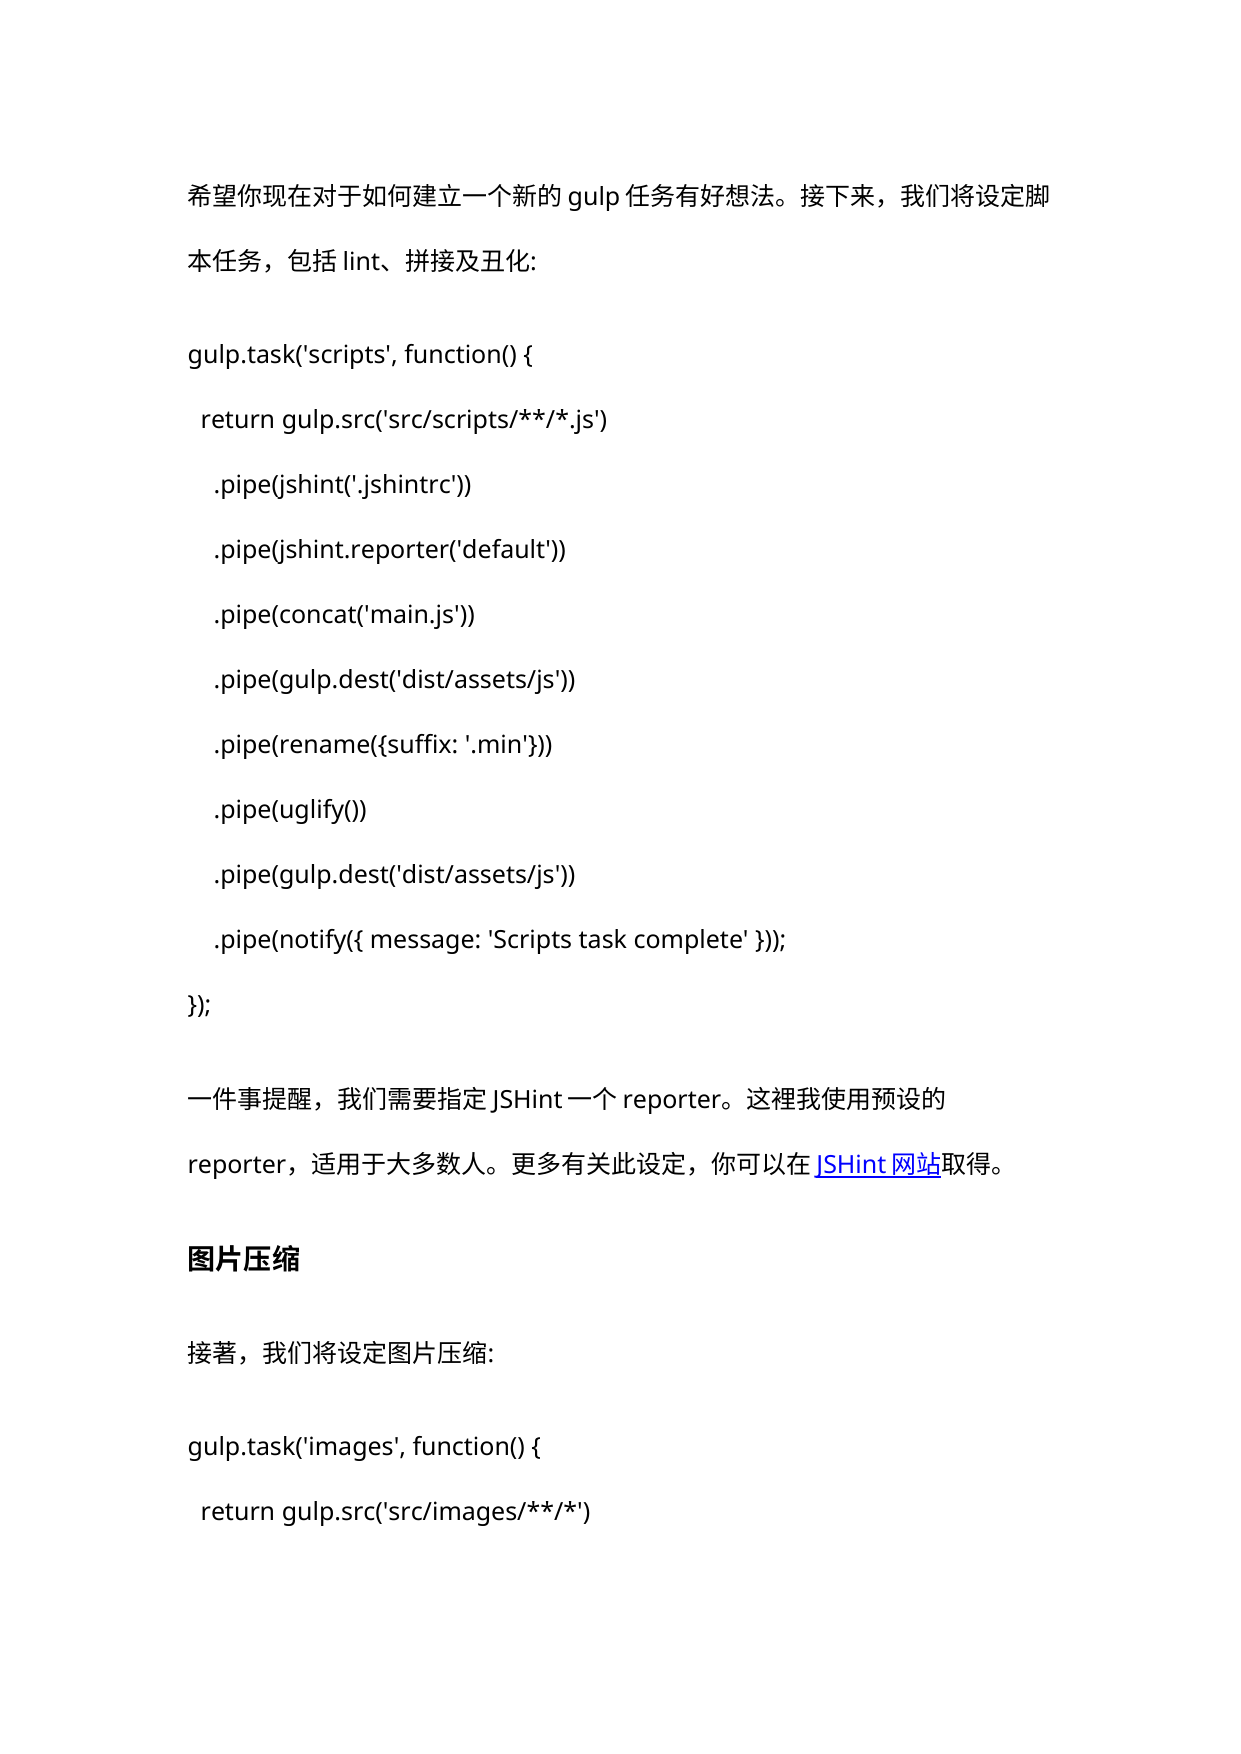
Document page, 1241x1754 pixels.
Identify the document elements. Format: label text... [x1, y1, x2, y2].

text .pipe(rename({suffix: '.min'})) [187, 711, 1053, 776]
text gulp.task('images', function() { [187, 1413, 1053, 1478]
text return gulp.src('src/images/**/*') [187, 1478, 1053, 1543]
text .pipe(gulp.dest('dist/assets/js')) [187, 646, 1053, 711]
text 一件事提醒，我们需要指定JSHint一个reporter。这裡我使用预设的reporter，适用于大多数人。更多有关此设定，你可以在JSHint网站取得。 [187, 1065, 1053, 1195]
text }); [187, 971, 1053, 1036]
text .pipe(gulp.dest('dist/assets/js')) [187, 841, 1053, 906]
text 接著，我们将设定图片压缩: [187, 1319, 1053, 1384]
text 图片压缩 [187, 1224, 1053, 1289]
text 希望你现在对于如何建立一个新的gulp任务有好想法。接下来，我们将设定脚本任务，包括lint、拼接及丑化: [187, 162, 1053, 292]
text gulp.task('scripts', function() { [187, 321, 1053, 386]
text .pipe(jshint.reporter('default')) [187, 516, 1053, 581]
text .pipe(uglify()) [187, 776, 1053, 841]
text .pipe(notify({ message: 'Scripts task complete' })); [187, 906, 1053, 971]
text .pipe(jshint('.jshintrc')) [187, 451, 1053, 516]
text return gulp.src('src/scripts/**/*.js') [187, 386, 1053, 451]
text .pipe(concat('main.js')) [187, 581, 1053, 646]
